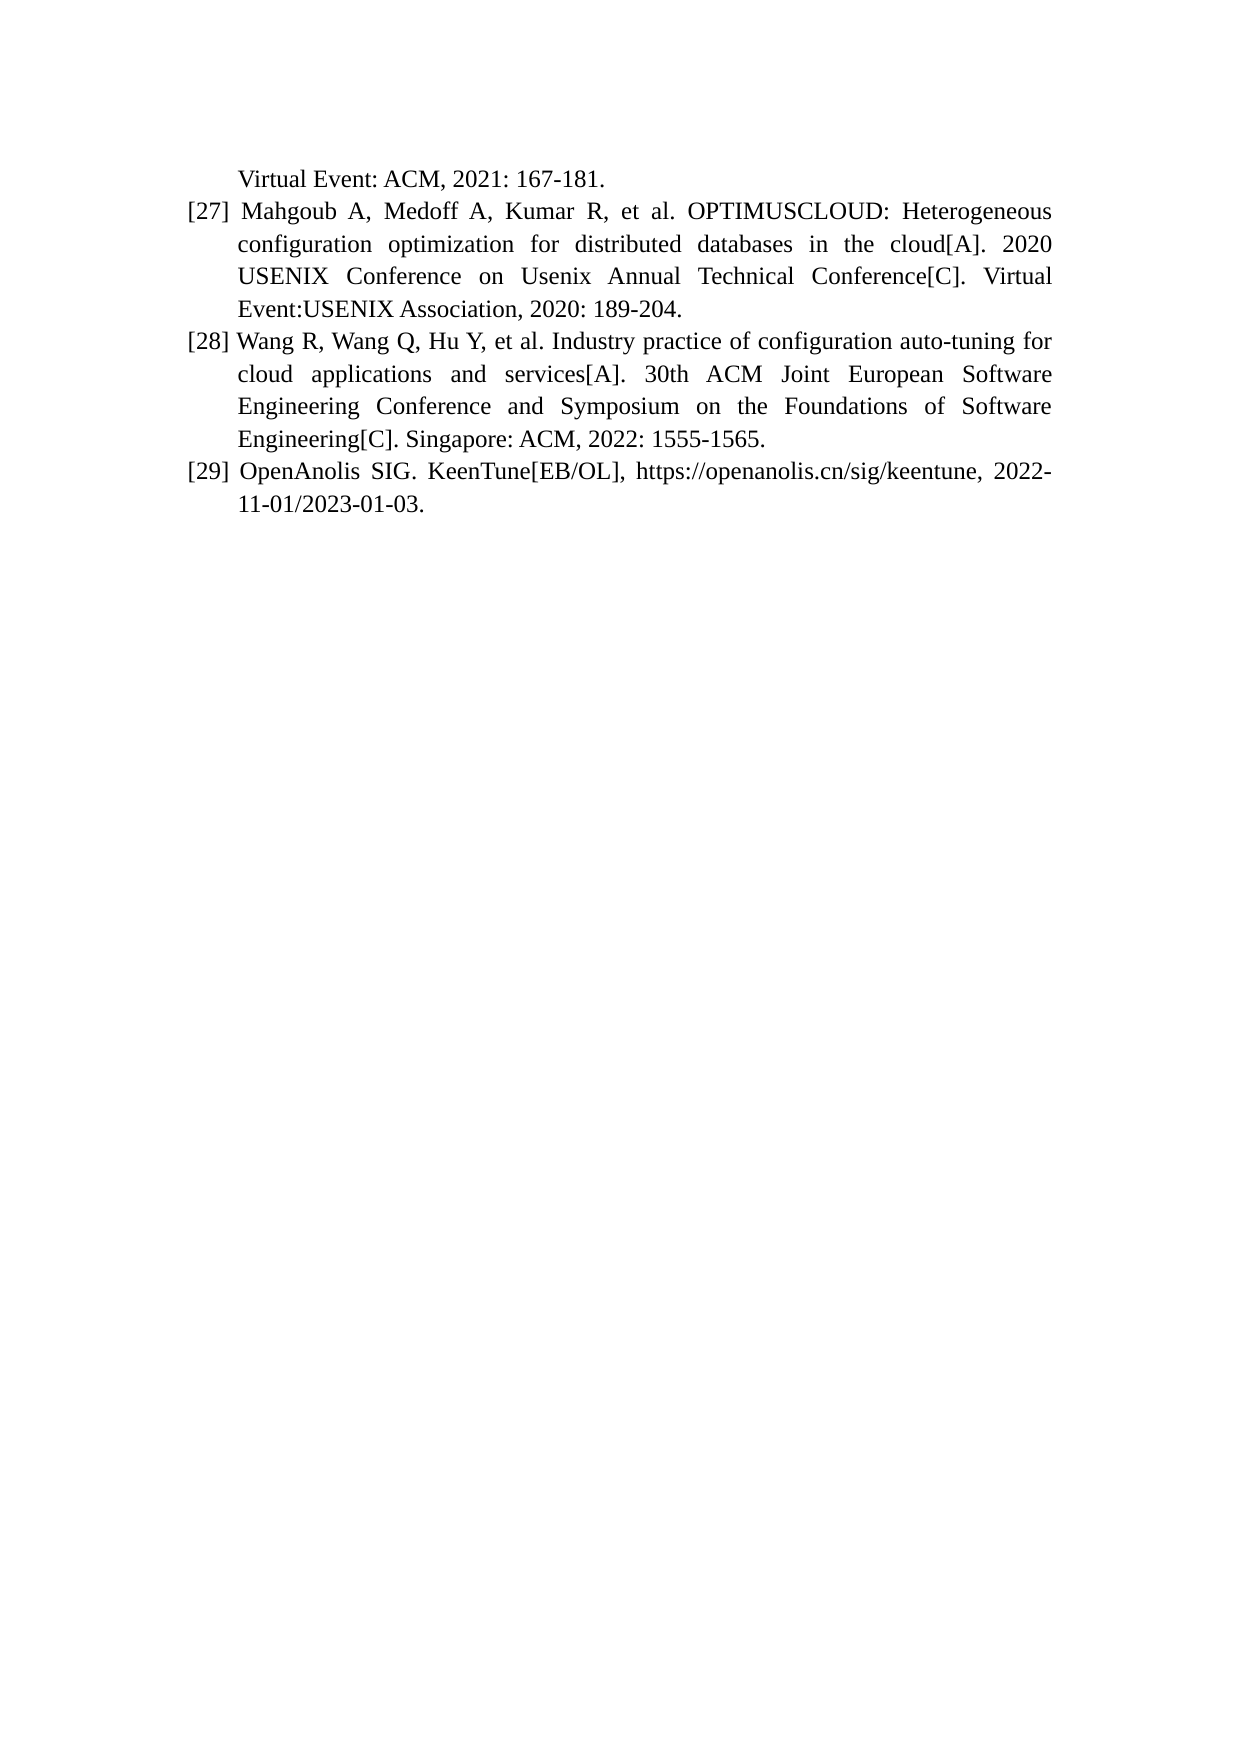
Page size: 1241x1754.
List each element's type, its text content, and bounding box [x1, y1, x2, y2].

text [28] Wang R, Wang Q, Hu Y, et al. Industry practice of configuration auto-tuning for cloud applications and services[A]. 30th ACM Joint European Software Engineering Conference and Symposium on the Foundations of Software Engineering[C]. Singapore: ACM, 2022: 1555-1565. [187, 324, 1053, 454]
text [29] OpenAnolis SIG. KeenTune[EB/OL], https://openanolis.cn/sig/keentune, 2022-11-01/2023-01-03. [187, 454, 1053, 519]
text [187, 162, 1053, 194]
text [27] Mahgoub A, Medoff A, Kumar R, et al. OPTIMUSCLOUD: Heterogeneous configuration optimization for distributed databases in the cloud[A]. 2020 USENIX Conference on Usenix Annual Technical Conference[C]. Virtual Event:USENIX Association, 2020: 189-204. [187, 194, 1053, 324]
